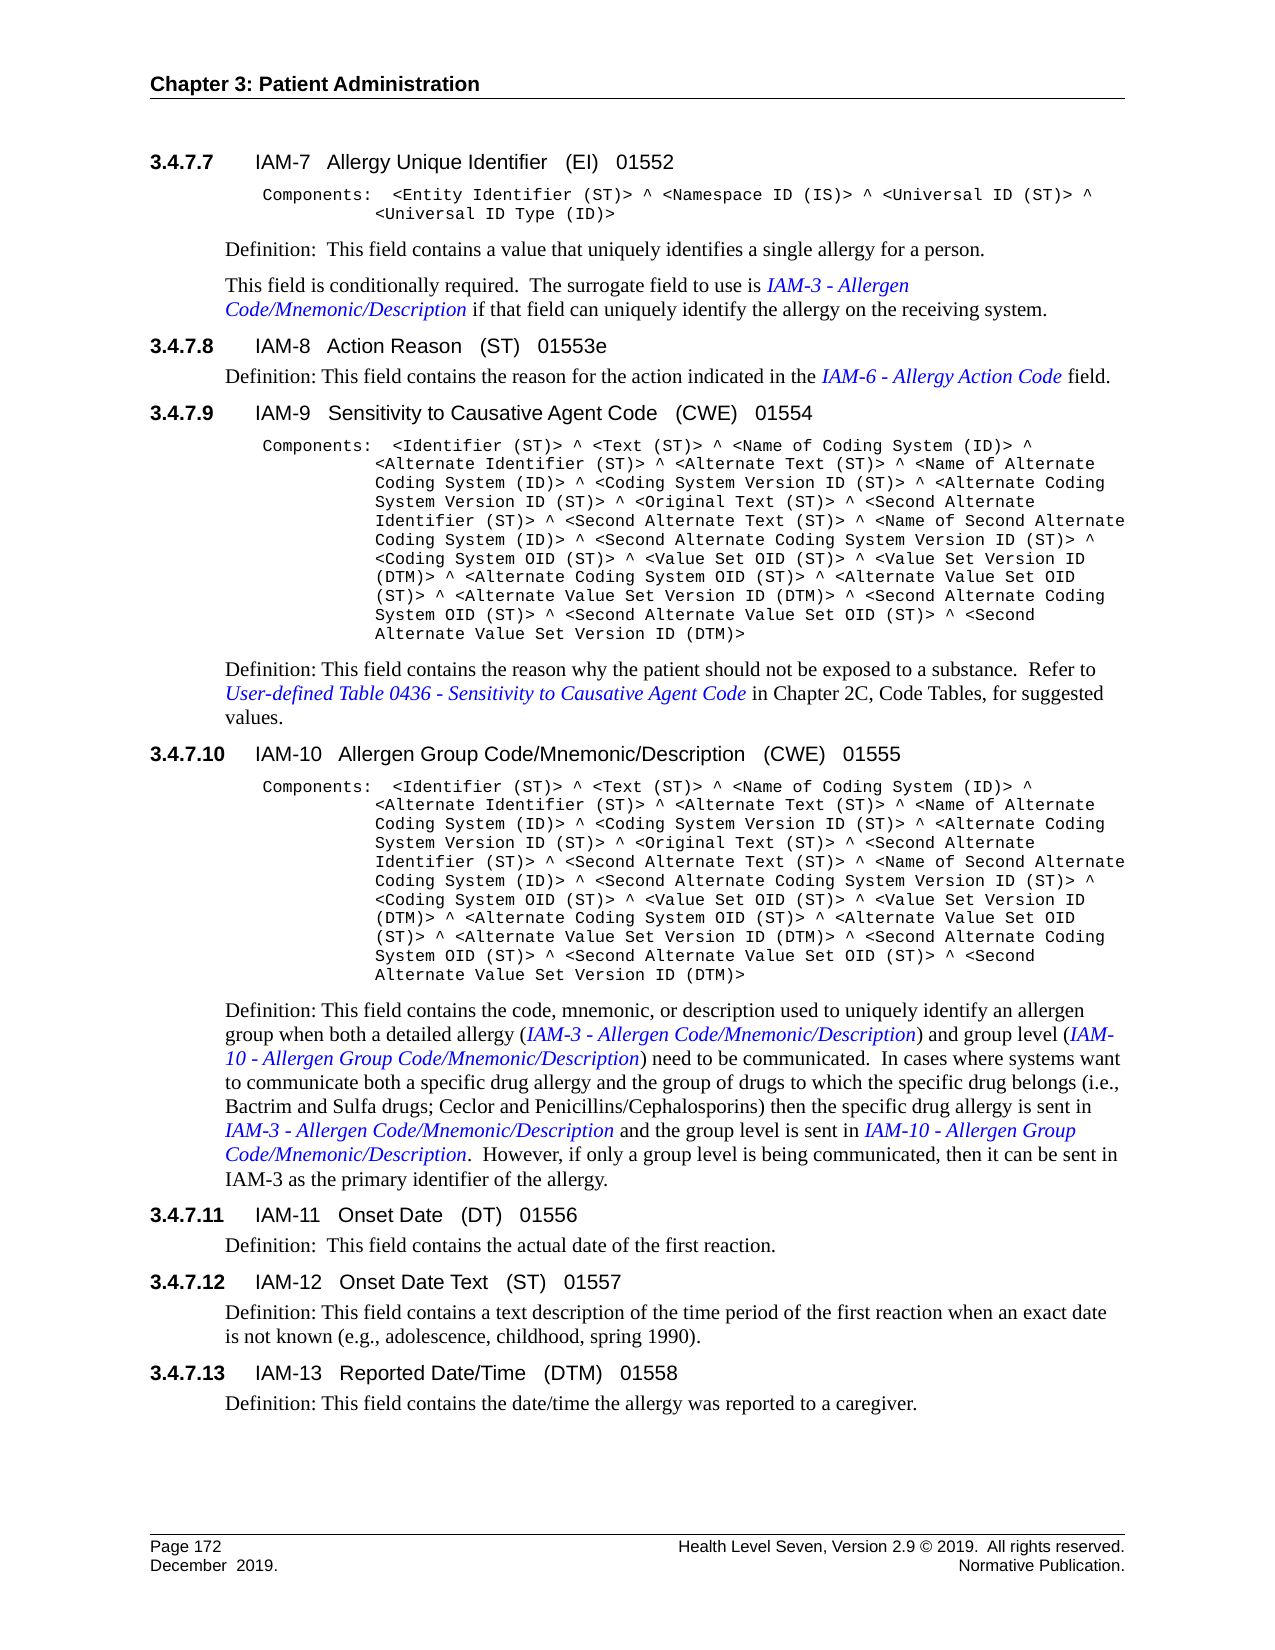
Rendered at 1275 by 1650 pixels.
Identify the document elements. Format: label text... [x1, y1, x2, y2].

text Definition: This field contains the date/time the allergy was reported to a caregiver. [225, 1391, 1125, 1415]
text This field is conditionally required. The surrogate field to use is IAM-3 - Allergen Code/Mnemonic/Description if that field can uniquely identify the allergy on the receiving system. [225, 273, 1125, 321]
text Definition: This field contains the reason for the action indicated in the IAM-6 - Allergy Action Code field. [225, 364, 1125, 388]
subtitle IAM-12 Onset Date Text (ST) 01557 [150, 1270, 1125, 1294]
subtitle IAM-8 Action Reason (ST) 01553e [150, 334, 1125, 358]
text Definition: This field contains a value that uniquely identifies a single allergy for a person. [225, 237, 1125, 261]
text Definition: This field contains the actual date of the first reaction. [225, 1233, 1125, 1257]
text Definition: This field contains the code, mnemonic, or description used to uniquely identify an allergen group when both a detailed allergy (IAM-3 - Allergen Code/Mnemonic/Description) and group level (IAM-10 - Allergen Group Code/Mnemonic/Description) need to be communicated. In cases where systems want to communicate both a specific drug allergy and the group of drugs to which the specific drug belongs (i.e., Bactrim and Sulfa drugs; Ceclor and Penicillins/Cephalosporins) then the specific drug allergy is sent in IAM-3 - Allergen Code/Mnemonic/Description and the group level is sent in IAM-10 - Allergen Group Code/Mnemonic/Description. However, if only a group level is being communicated, then it can be sent in IAM-3 as the primary identifier of the allergy. [225, 998, 1125, 1191]
subtitle IAM-9 Sensitivity to Causative Agent Code (CWE) 01554 [150, 401, 1125, 424]
subtitle IAM-13 Reported Date/Time (DTM) 01558 [150, 1361, 1125, 1384]
subtitle IAM-10 Allergen Group Code/Mnemonic/Description (CWE) 01555 [150, 742, 1125, 766]
text Definition: This field contains the reason why the patient should not be exposed to a substance. Refer to User-defined Table 0436 - Sensitivity to Causative Agent Code in Chapter 2C, Code Tables, for suggested values. [225, 657, 1125, 729]
text Definition: This field contains a text description of the time period of the first reaction when an exact date is not known (e.g., adolescence, childhood, spring 1990). [225, 1300, 1125, 1348]
text Components: <Entity Identifier (ST)> ^ <Namespace ID (IS)> ^ <Universal ID (ST)> ^ <Universal ID Type (ID)> [262, 186, 1125, 224]
subtitle IAM-11 Onset Date (DT) 01556 [150, 1203, 1125, 1227]
subtitle IAM-7 Allergy Unique Identifier (EI) 01552 [150, 150, 1125, 174]
